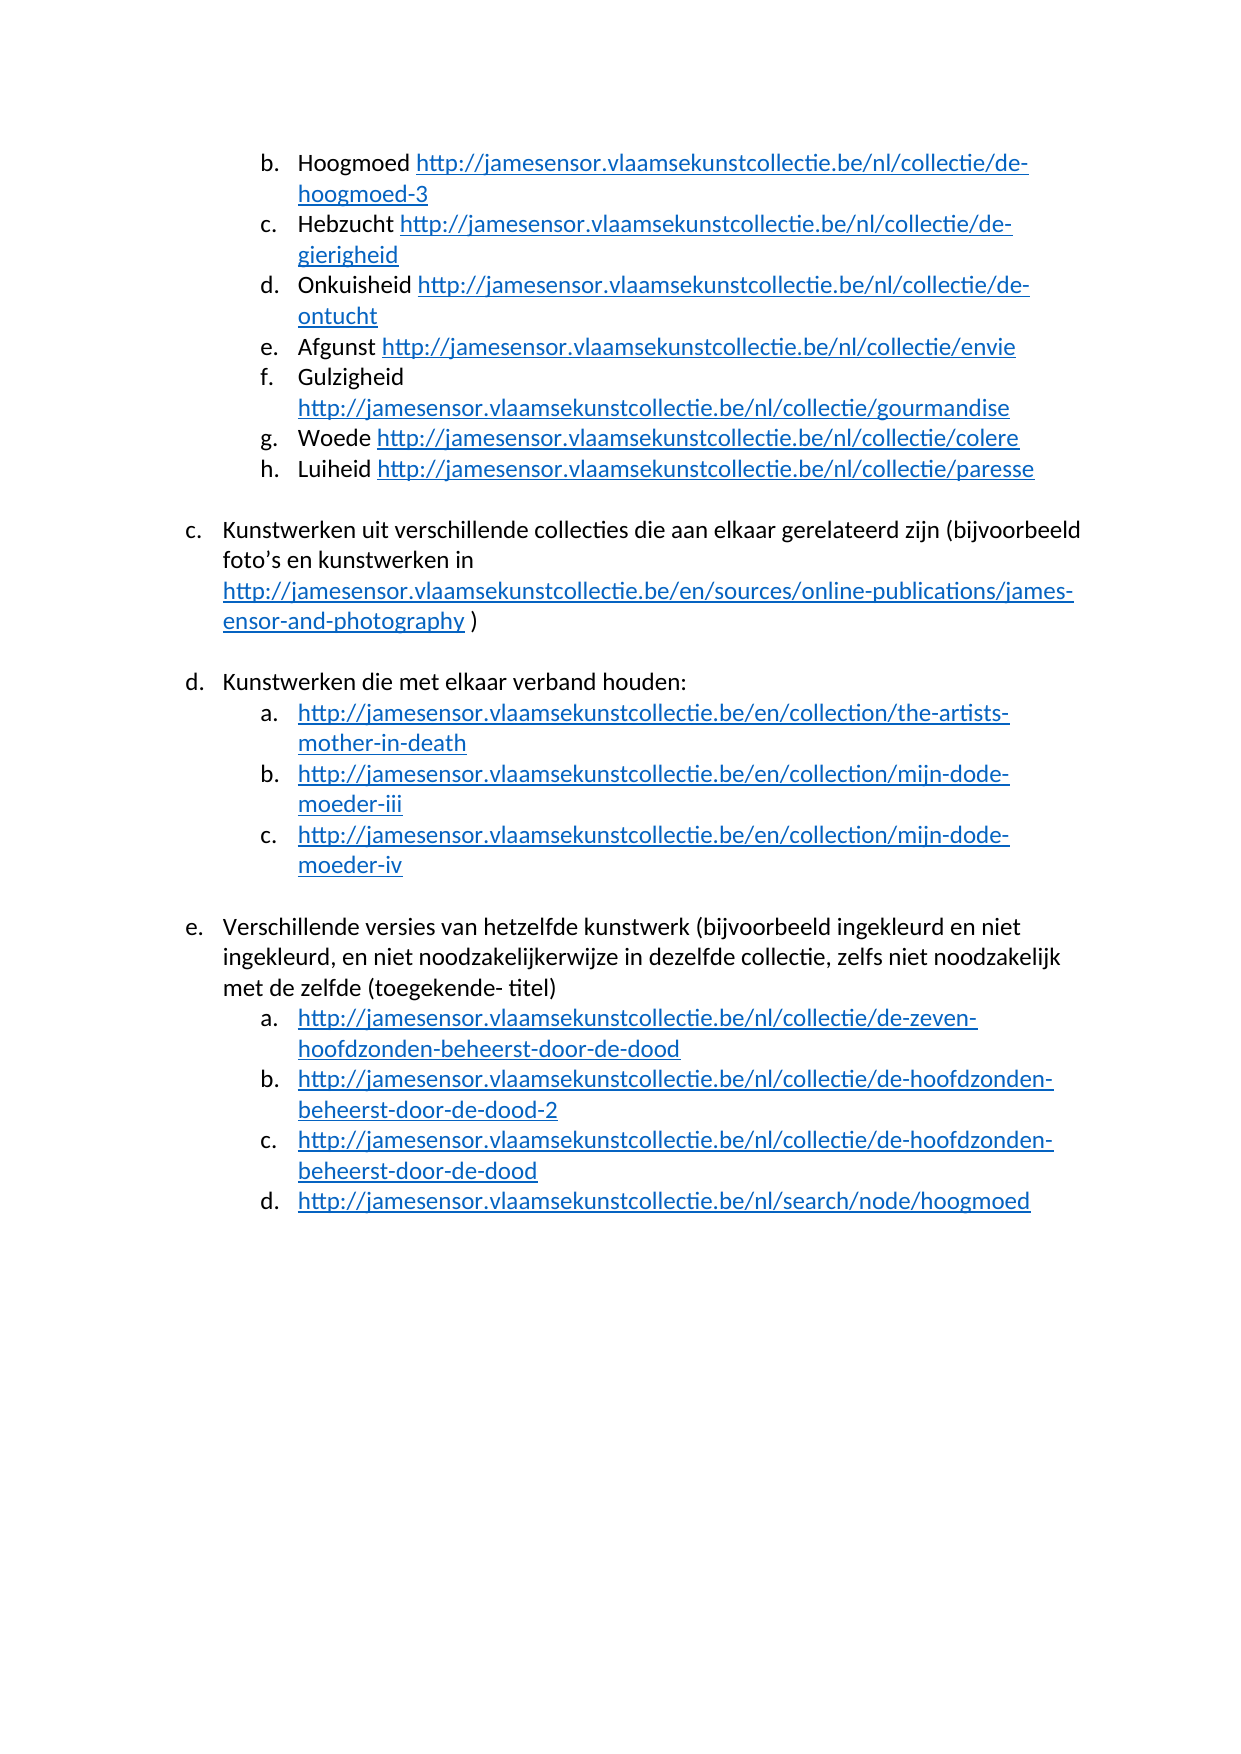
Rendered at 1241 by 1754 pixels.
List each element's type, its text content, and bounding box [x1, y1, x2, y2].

list Hoogmoed http://jamesensor.vlaamsekunstcollectie.be/nl/collectie/de-hoogmoed-3 [260, 148, 1093, 209]
list Gulzigheid http://jamesensor.vlaamsekunstcollectie.be/nl/collectie/gourmandise [260, 361, 1093, 422]
list Hebzucht http://jamesensor.vlaamsekunstcollectie.be/nl/collectie/de-gierigheid [260, 209, 1093, 270]
list http://jamesensor.vlaamsekunstcollectie.be/nl/collectie/de-hoofdzonden-beheerst-door-de-dood [260, 1124, 1093, 1185]
list http://jamesensor.vlaamsekunstcollectie.be/en/collection/the-artists-mother-in-death [260, 697, 1093, 758]
list Verschillende versies van hetzelfde kunstwerk (bijvoorbeeld ingekleurd en niet ingekleurd, en niet noodzakelijkerwijze in dezelfde collectie, zelfs niet noodzakelijk met de zelfde (toegekende- titel) [185, 911, 1093, 1002]
list http://jamesensor.vlaamsekunstcollectie.be/nl/search/node/hoogmoed [260, 1185, 1093, 1216]
list http://jamesensor.vlaamsekunstcollectie.be/en/collection/mijn-dode-moeder-iii [260, 758, 1093, 819]
list Afgunst http://jamesensor.vlaamsekunstcollectie.be/nl/collectie/envie [260, 331, 1093, 361]
list Kunstwerken uit verschillende collecties die aan elkaar gerelateerd zijn (bijvoorbeeld foto’s en kunstwerken in http://jamesensor.vlaamsekunstcollectie.be/en/sources/online-publications/james-ensor-and-photography ) [185, 514, 1093, 636]
list Luiheid http://jamesensor.vlaamsekunstcollectie.be/nl/collectie/paresse [260, 453, 1093, 483]
list http://jamesensor.vlaamsekunstcollectie.be/nl/collectie/de-hoofdzonden-beheerst-door-de-dood-2 [260, 1063, 1093, 1124]
list Kunstwerken die met elkaar verband houden: [185, 666, 1093, 697]
list http://jamesensor.vlaamsekunstcollectie.be/nl/collectie/de-zeven-hoofdzonden-beheerst-door-de-dood [260, 1002, 1093, 1063]
list Woede http://jamesensor.vlaamsekunstcollectie.be/nl/collectie/colere [260, 422, 1093, 453]
list Onkuisheid http://jamesensor.vlaamsekunstcollectie.be/nl/collectie/de-ontucht [260, 270, 1093, 331]
list http://jamesensor.vlaamsekunstcollectie.be/en/collection/mijn-dode-moeder-iv [260, 819, 1093, 880]
